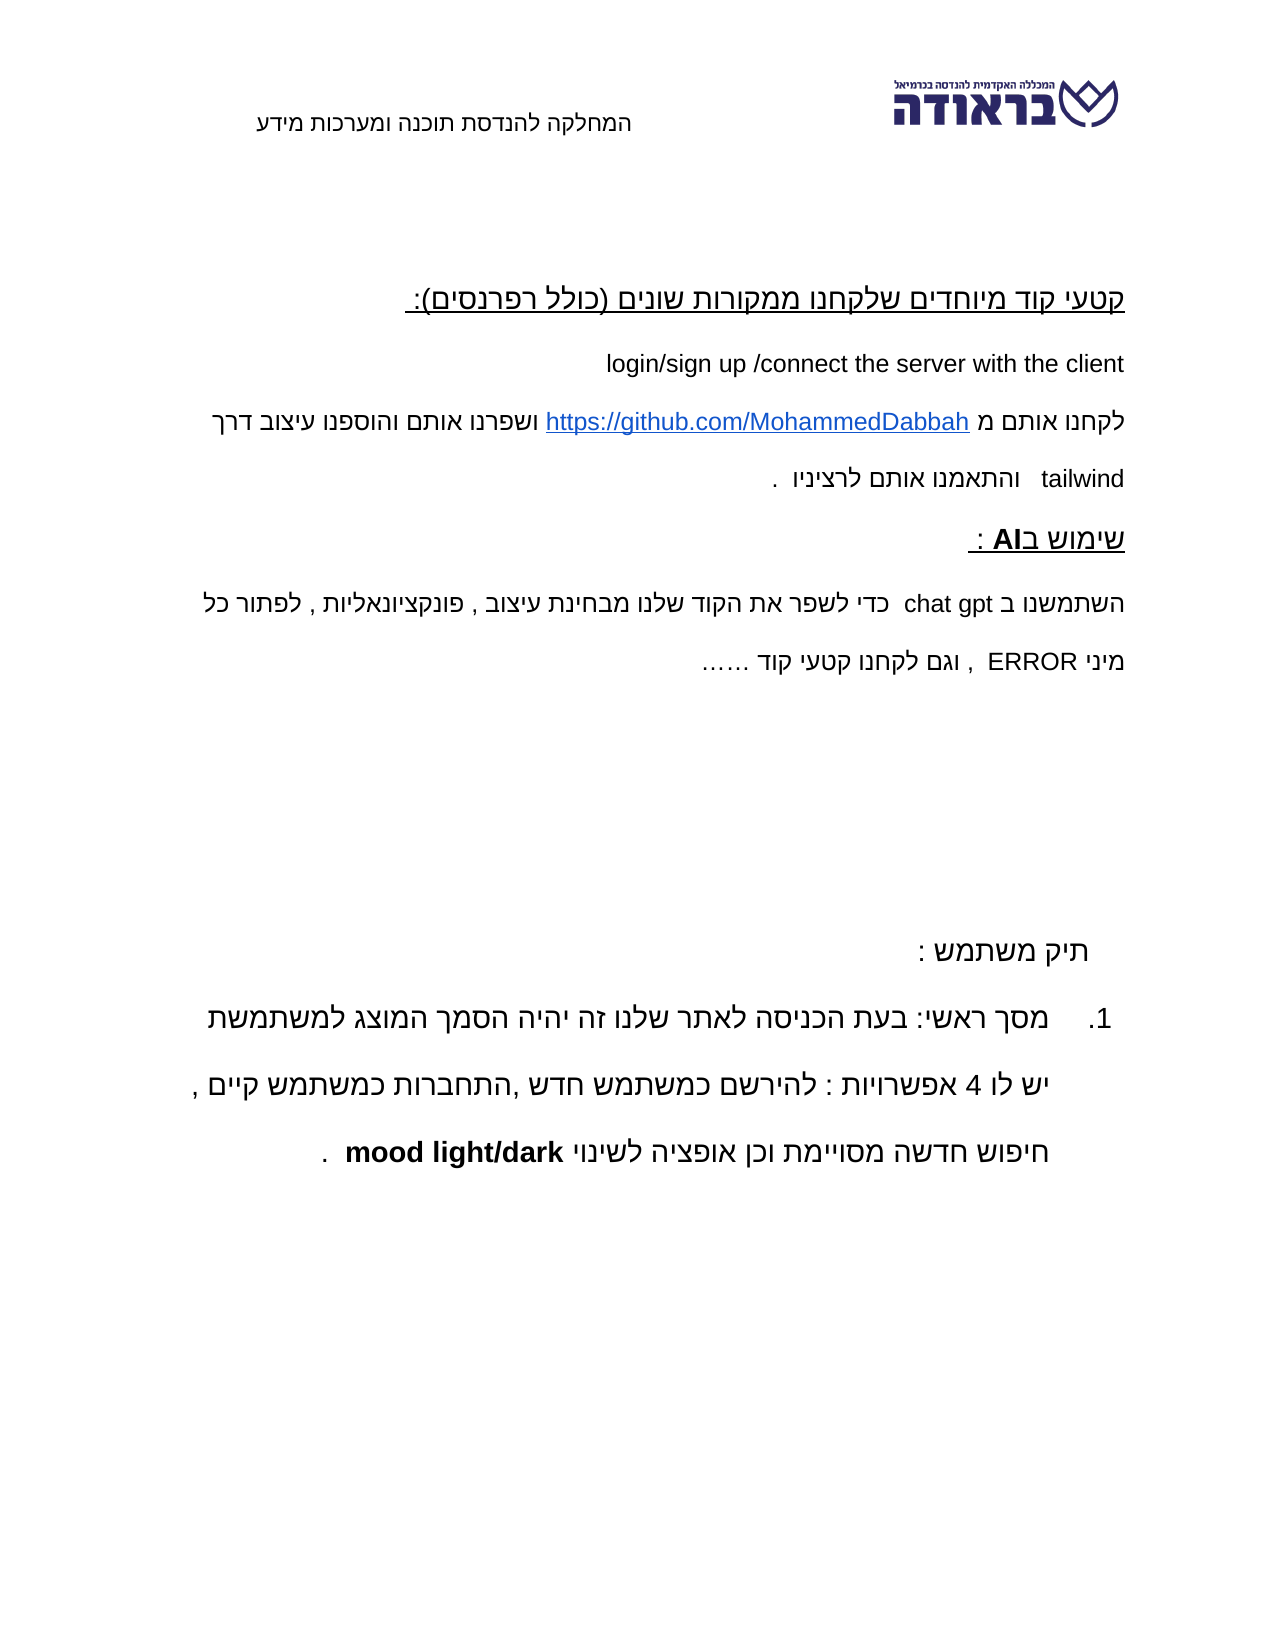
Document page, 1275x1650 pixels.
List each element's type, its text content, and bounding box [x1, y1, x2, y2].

text לקחנו אותם מ https://github.com/MohammedDabbah ושפרנו אותם והוספנו עיצוב דרך tailwind והתאמנו אותם לרציניו . [187, 407, 1125, 493]
text תיק משתמש : [150, 934, 1089, 967]
text קטעי קוד מיוחדים שלקחנו ממקורות שונים (כולל רפרנסים): [187, 282, 1125, 316]
text שימוש בAI : [187, 522, 1125, 555]
picture [887, 75, 1125, 132]
list מסך ראשי: בעת הכניסה לאתר שלנו זה יהיה הסמך המוצג למשתמשת יש לו 4 אפשרויות : להירשם כמשתמש חדש ,התחברות כמשתמש קיים , חיפוש חדשה מסויימת וכן אופציה לשינוי mood light/dark . [187, 1001, 1087, 1169]
text השתמשנו ב chat gpt כדי לשפר את הקוד שלנו מבחינת עיצוב , פונקציונאליות , לפתור כל מיני ERROR , וגם לקחנו קטעי קוד …… [187, 589, 1125, 675]
text login/sign up /connect the server with the client [187, 349, 1125, 378]
